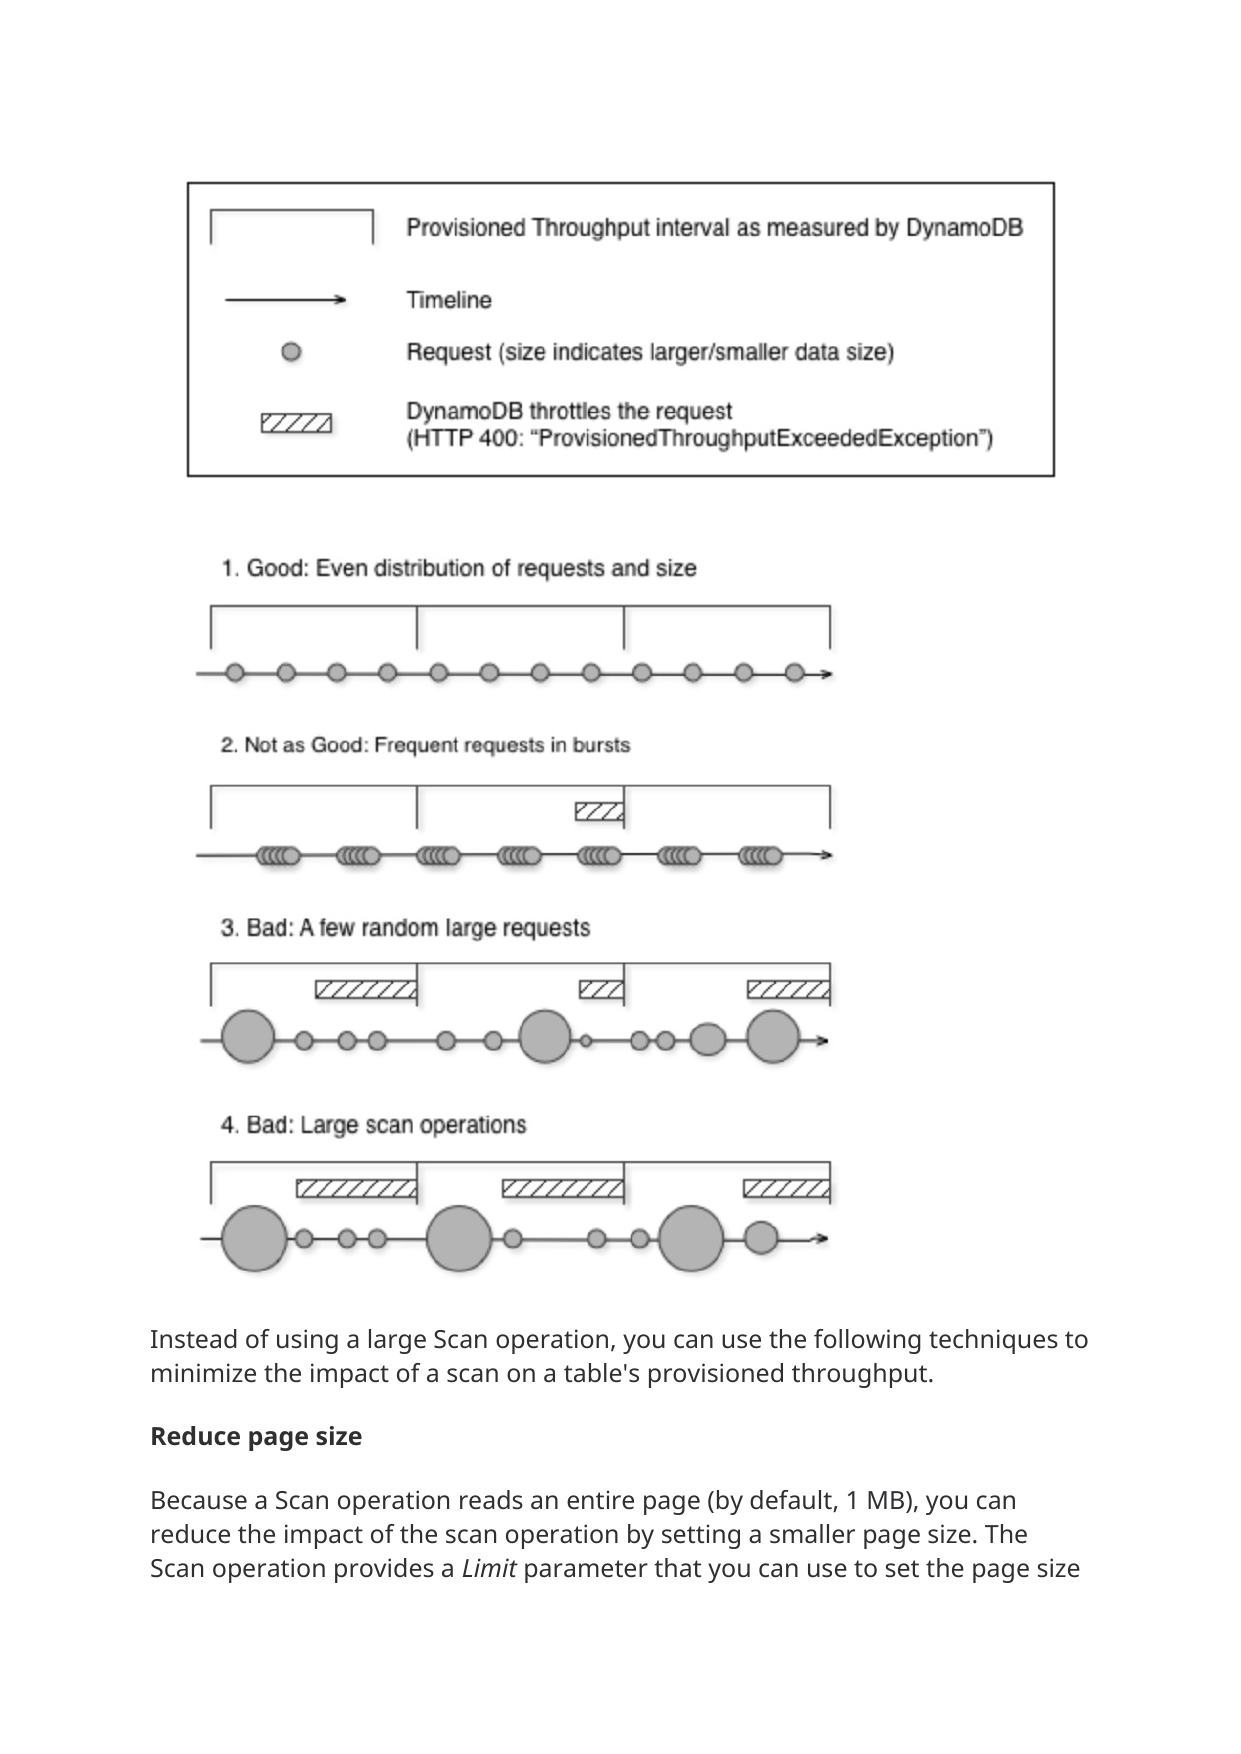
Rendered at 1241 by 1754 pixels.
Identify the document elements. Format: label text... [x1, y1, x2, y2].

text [150, 1482, 1090, 1584]
text Reduce page size [150, 1419, 1090, 1453]
text Instead of using a large Scan operation, you can use the following techniques to minimize the impact of a scan on a table's provisioned throughput. [150, 1322, 1090, 1390]
picture [150, 150, 1091, 1293]
